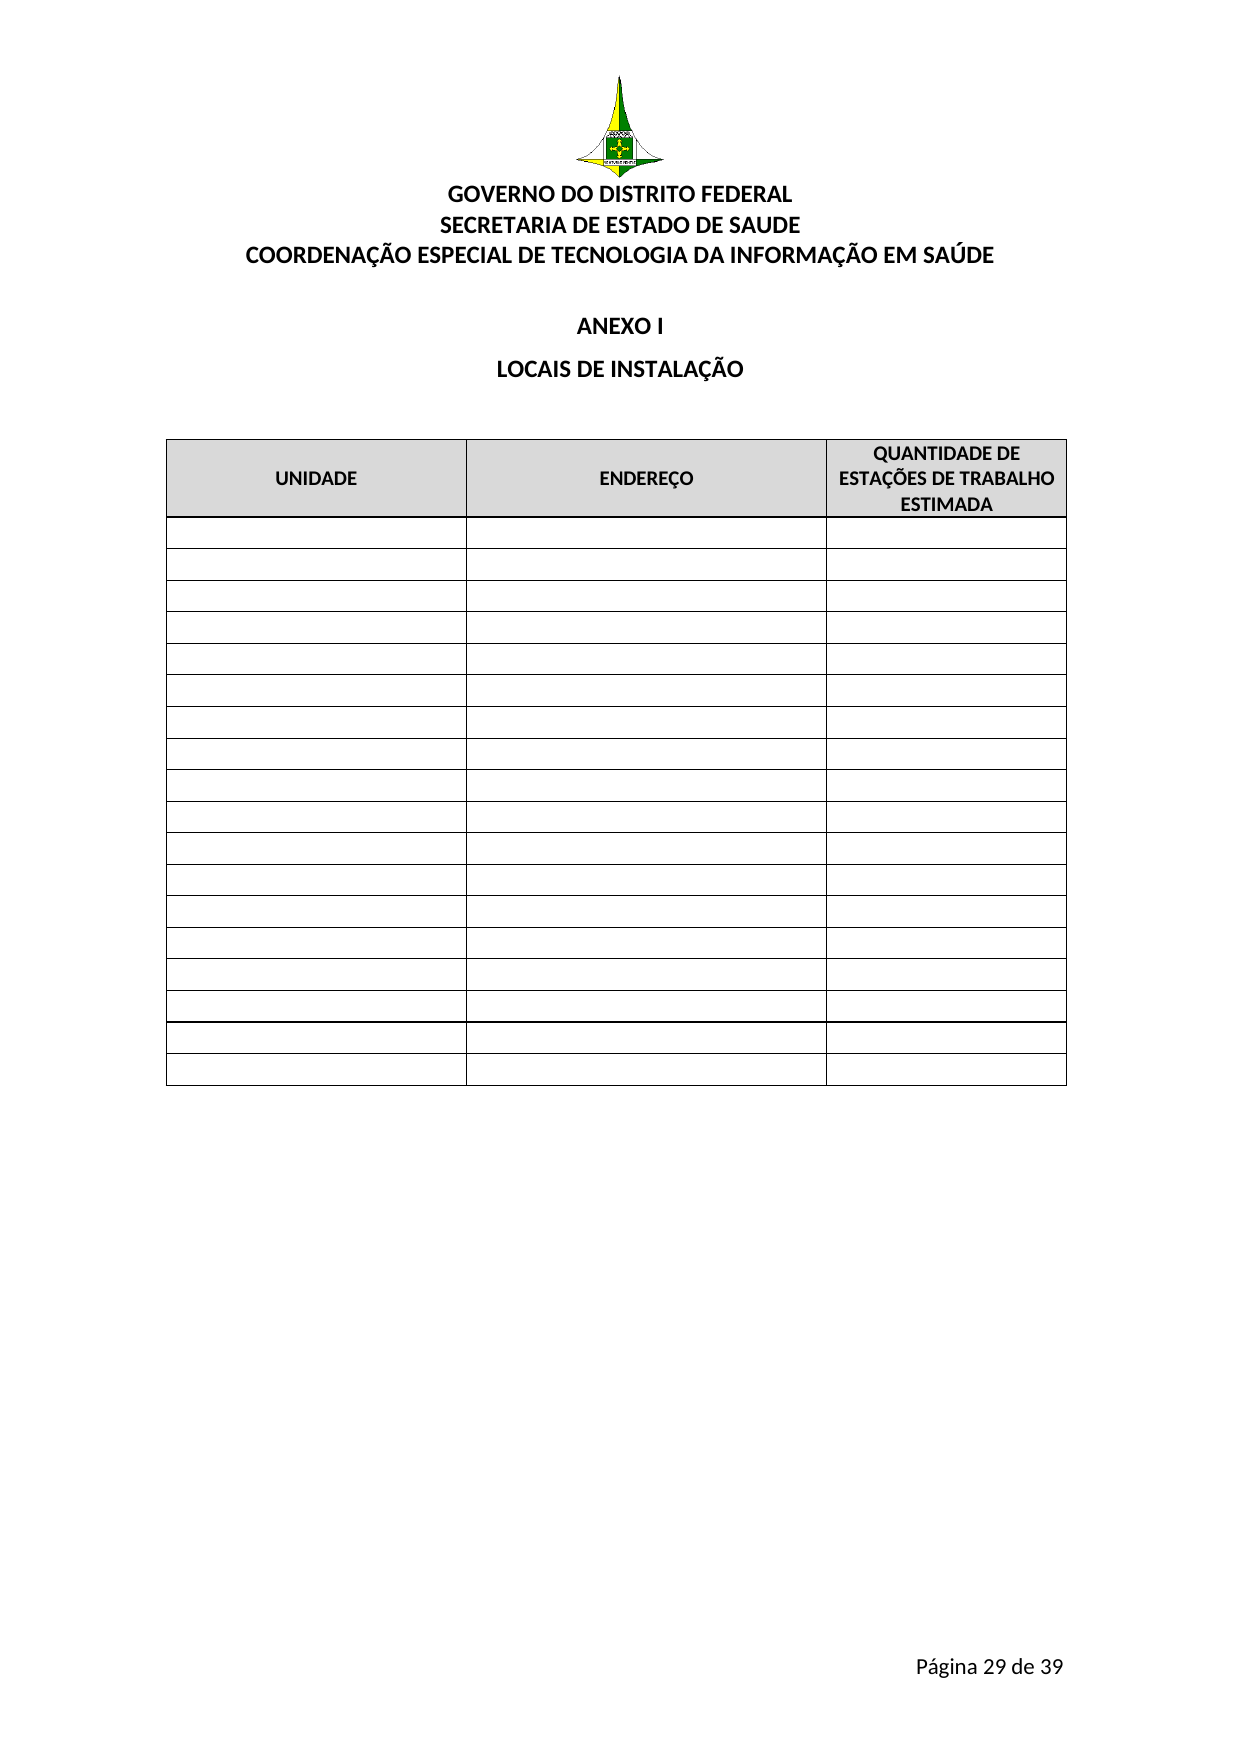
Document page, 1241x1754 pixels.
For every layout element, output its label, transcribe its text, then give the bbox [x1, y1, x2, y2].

table_cell [167, 1023, 466, 1053]
table_cell [827, 770, 1066, 801]
table_cell [467, 581, 826, 611]
table_cell [467, 959, 826, 990]
table_cell [467, 707, 826, 737]
table_cell [467, 802, 826, 832]
table_cell [467, 991, 826, 1021]
table_cell [167, 928, 466, 958]
table_cell [167, 959, 466, 990]
text ANEXO I [177, 310, 1063, 341]
table_cell [827, 928, 1066, 958]
table_cell [827, 991, 1066, 1021]
picture [574, 73, 666, 179]
table_cell [167, 644, 466, 674]
table_cell [167, 896, 466, 927]
table_cell [467, 865, 826, 895]
table_cell [167, 1054, 466, 1084]
table_cell [467, 549, 826, 579]
table_header UNIDADE [167, 440, 466, 516]
table_cell [167, 549, 466, 579]
table_cell [167, 802, 466, 832]
table_cell [827, 1023, 1066, 1053]
table_header QUANTIDADE DE ESTAÇÕES DE TRABALHO ESTIMADA [827, 440, 1066, 516]
table_cell [167, 865, 466, 895]
table_cell [467, 739, 826, 769]
table_cell [467, 833, 826, 864]
table_cell [467, 518, 826, 548]
table_cell [467, 675, 826, 706]
table_cell [827, 802, 1066, 832]
table_cell [467, 612, 826, 643]
table_cell [167, 612, 466, 643]
table_cell [167, 518, 466, 548]
table_cell [827, 549, 1066, 579]
table_cell [827, 739, 1066, 769]
table_cell [827, 518, 1066, 548]
table_cell [827, 707, 1066, 737]
table_cell [467, 1054, 826, 1084]
table_cell [167, 675, 466, 706]
table_cell [467, 770, 826, 801]
table_header ENDEREÇO [467, 440, 826, 516]
table_cell [467, 1023, 826, 1053]
table_cell [827, 1054, 1066, 1084]
table_cell [167, 770, 466, 801]
table_cell [827, 865, 1066, 895]
table_cell [827, 581, 1066, 611]
text LOCAIS DE INSTALAÇÃO [177, 353, 1063, 384]
table_cell [467, 928, 826, 958]
table_cell [467, 644, 826, 674]
table_cell [827, 675, 1066, 706]
table_cell [827, 833, 1066, 864]
table_cell [167, 707, 466, 737]
table_cell [167, 991, 466, 1021]
table_cell [827, 896, 1066, 927]
table_cell [827, 959, 1066, 990]
table_cell [167, 581, 466, 611]
table_cell [467, 896, 826, 927]
table_cell [827, 612, 1066, 643]
table_cell [827, 644, 1066, 674]
table_cell [167, 739, 466, 769]
table_cell [167, 833, 466, 864]
